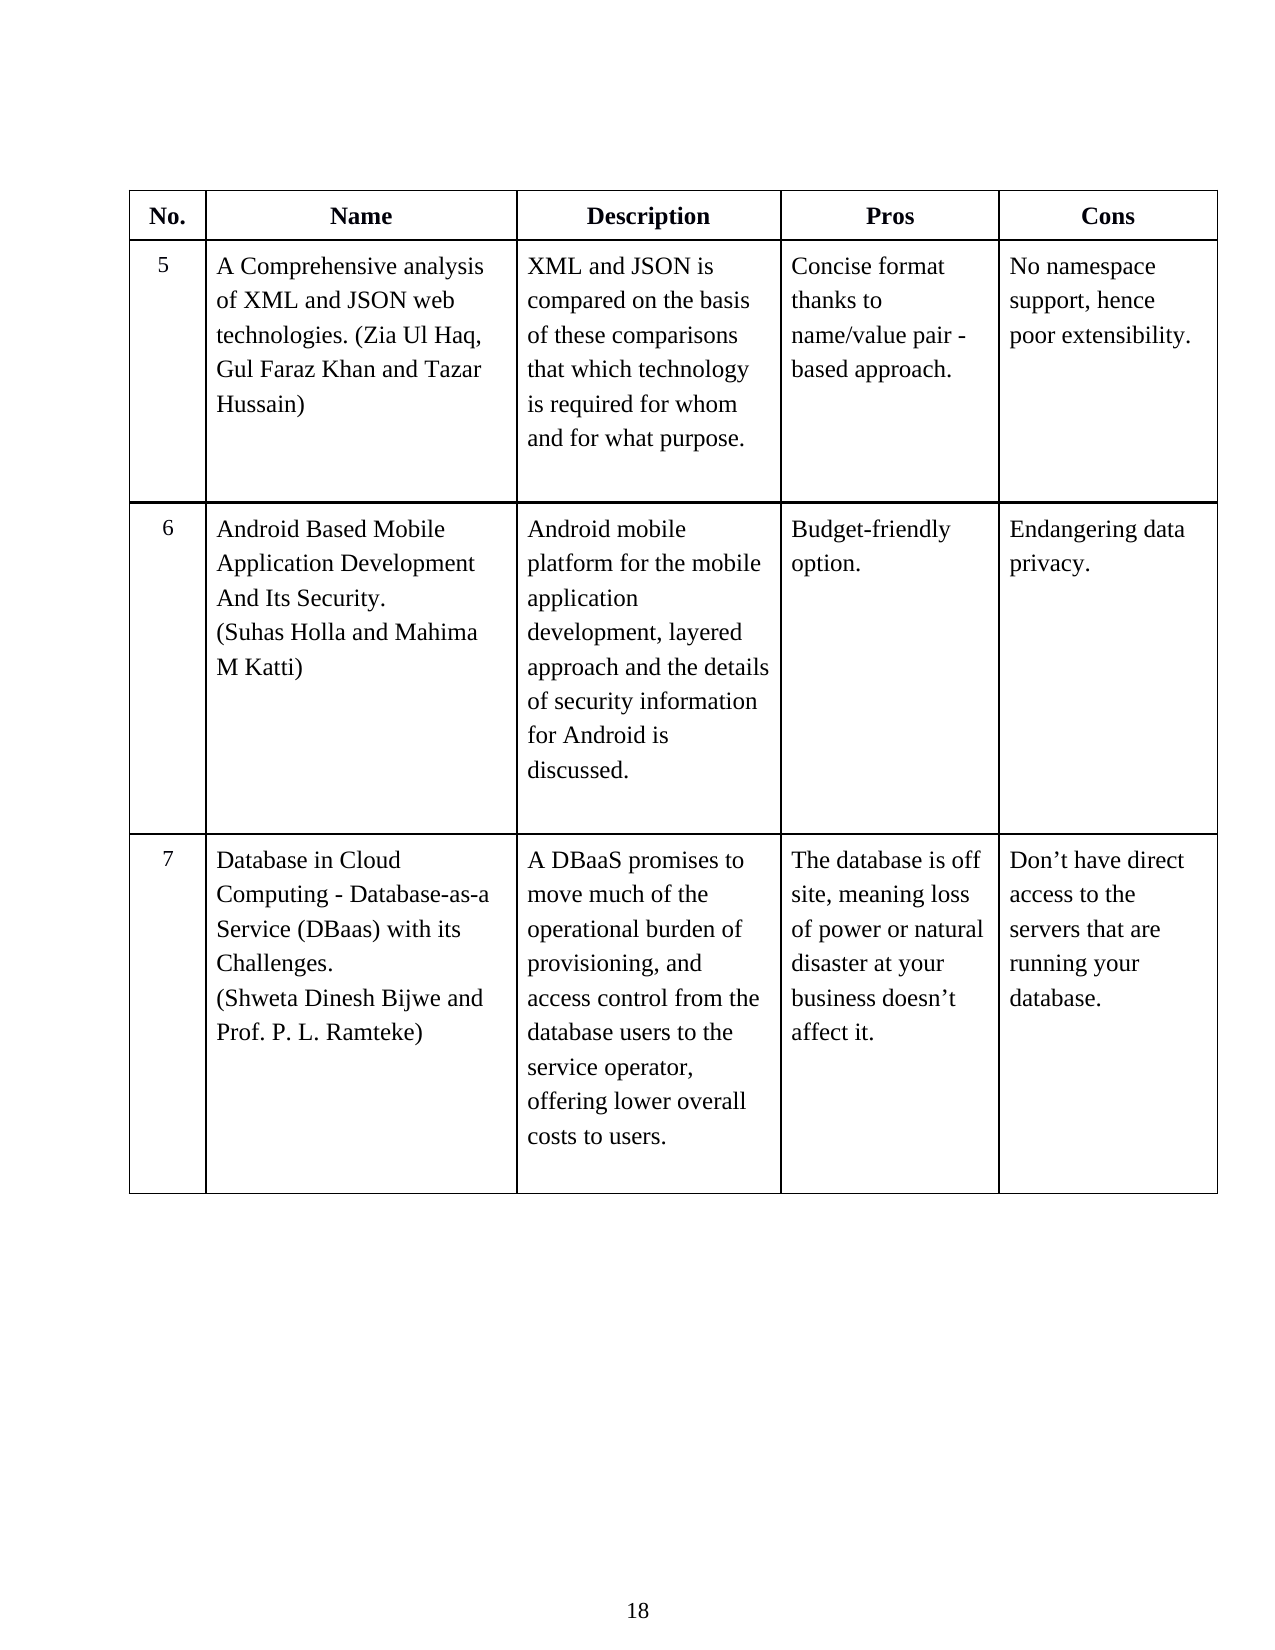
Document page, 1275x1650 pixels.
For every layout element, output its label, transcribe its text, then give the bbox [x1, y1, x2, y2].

table_cell Android mobile platform for the mobile application development, layered approach and the details of security information for Android is discussed. [518, 504, 780, 833]
table_cell 5 [130, 241, 205, 501]
table_cell A DBaaS promises to move much of the operational burden of provisioning, and access control from the database users to the service operator, offering lower overall costs to users. [518, 835, 780, 1193]
table_cell 7 [130, 835, 205, 1193]
table_header No. [130, 191, 205, 239]
table_cell Concise format thanks to name/value pair - based approach. [782, 241, 998, 501]
table_cell XML and JSON is compared on the basis of these comparisons that which technology is required for whom and for what purpose. [518, 241, 780, 501]
table_cell Budget-friendly option. [782, 504, 998, 833]
table_cell Database in Cloud Computing - Database-as-a Service (DBaas) with its Challenges. (Shweta Dinesh Bijwe and Prof. P. L. Ramteke) [207, 835, 516, 1193]
table_header Pros [782, 191, 998, 239]
table_cell Endangering data privacy. [1000, 504, 1217, 833]
table_cell No namespace support, hence poor extensibility. [1000, 241, 1217, 501]
table_cell Don’t have direct access to the servers that are running your database. [1000, 835, 1217, 1193]
table_cell The database is off site, meaning loss of power or natural disaster at your business doesn’t affect it. [782, 835, 998, 1193]
table_header Name [207, 191, 516, 239]
table_cell A Comprehensive analysis of XML and JSON web technologies. (Zia Ul Haq, Gul Faraz Khan and Tazar Hussain) [207, 241, 516, 501]
table_cell 6 [130, 504, 205, 833]
table_header Description [518, 191, 780, 239]
table_cell Android Based Mobile Application Development And Its Security. (Suhas Holla and Mahima M Katti) [207, 504, 516, 833]
table_header Cons [1000, 191, 1217, 239]
